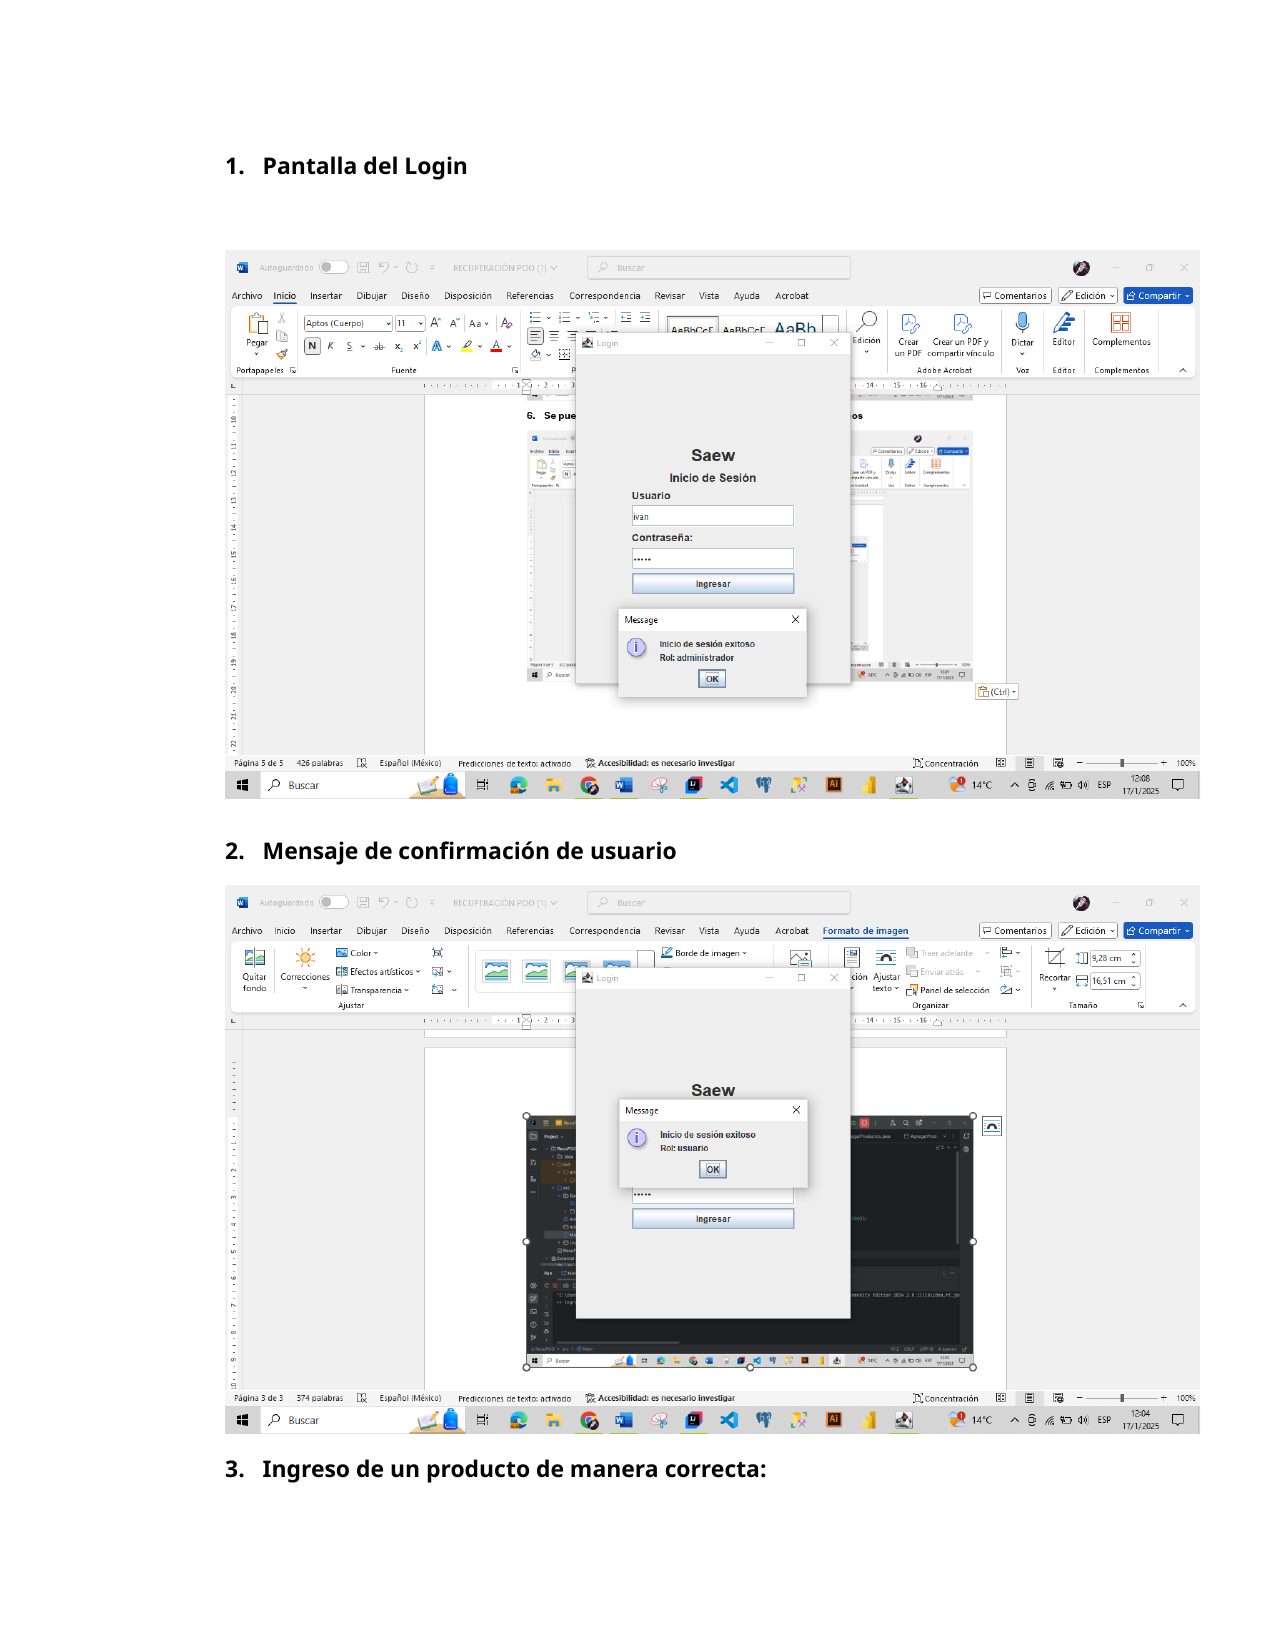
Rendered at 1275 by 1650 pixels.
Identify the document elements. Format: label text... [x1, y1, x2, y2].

list Pantalla del Login [225, 150, 1125, 181]
list Mensaje de confirmación de usuario [225, 835, 1125, 866]
picture [225, 250, 1200, 799]
picture [225, 885, 1200, 1434]
list Ingreso de un producto de manera correcta: [225, 1453, 1125, 1484]
